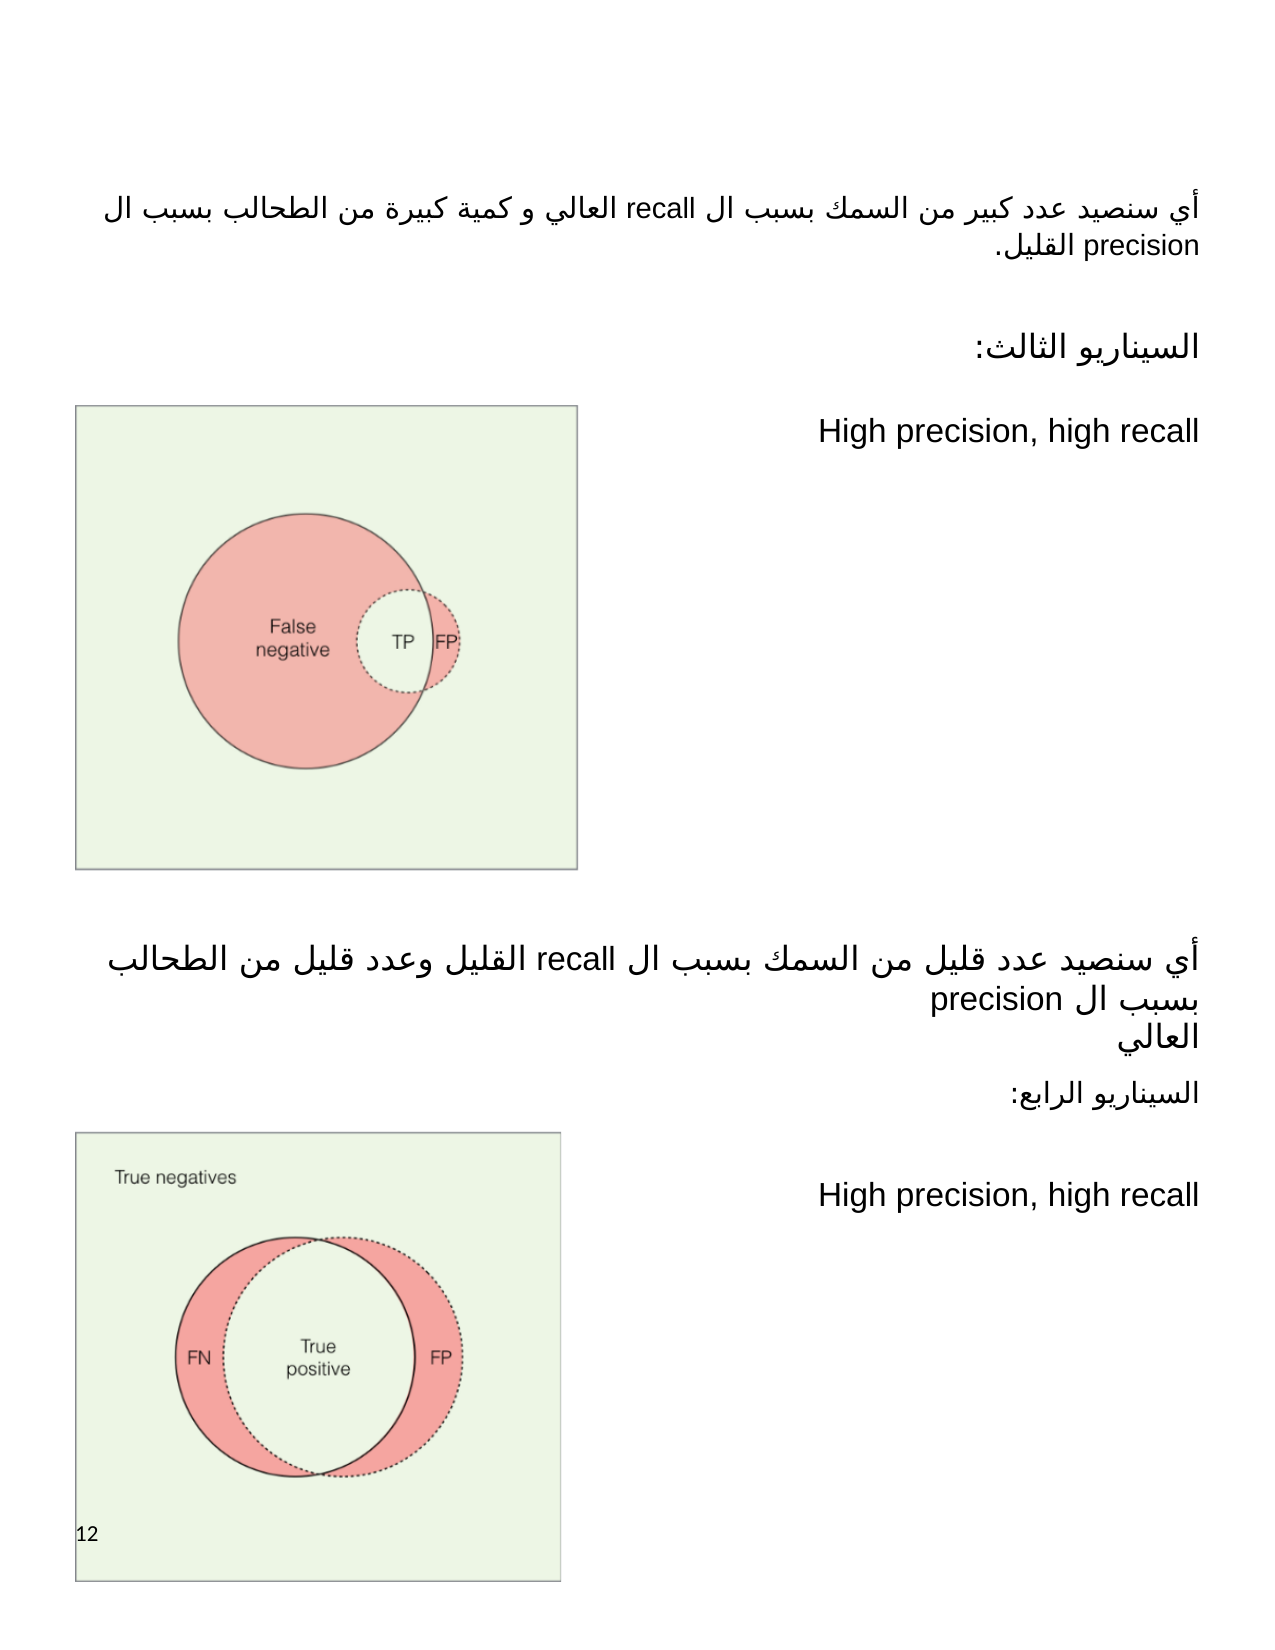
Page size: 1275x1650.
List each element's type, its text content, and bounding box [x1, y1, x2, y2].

text أي سنصيد عدد قليل من السمك بسبب ال recall القليل وعدد قليل من الطحالب بسبب ال precision [75, 939, 1200, 1018]
text High precision, high recall [75, 1175, 1200, 1214]
text السيناريو الثالث: [75, 327, 1200, 366]
text العالي [75, 1018, 1200, 1057]
text السيناريو الرابع: [75, 1077, 1200, 1111]
text High precision, high recall [75, 412, 1200, 450]
text أي سنصيد عدد كبير من السمك بسبب ال recall العالي و كمية كبيرة من الطحالب بسبب ال precision القليل. [75, 191, 1200, 262]
